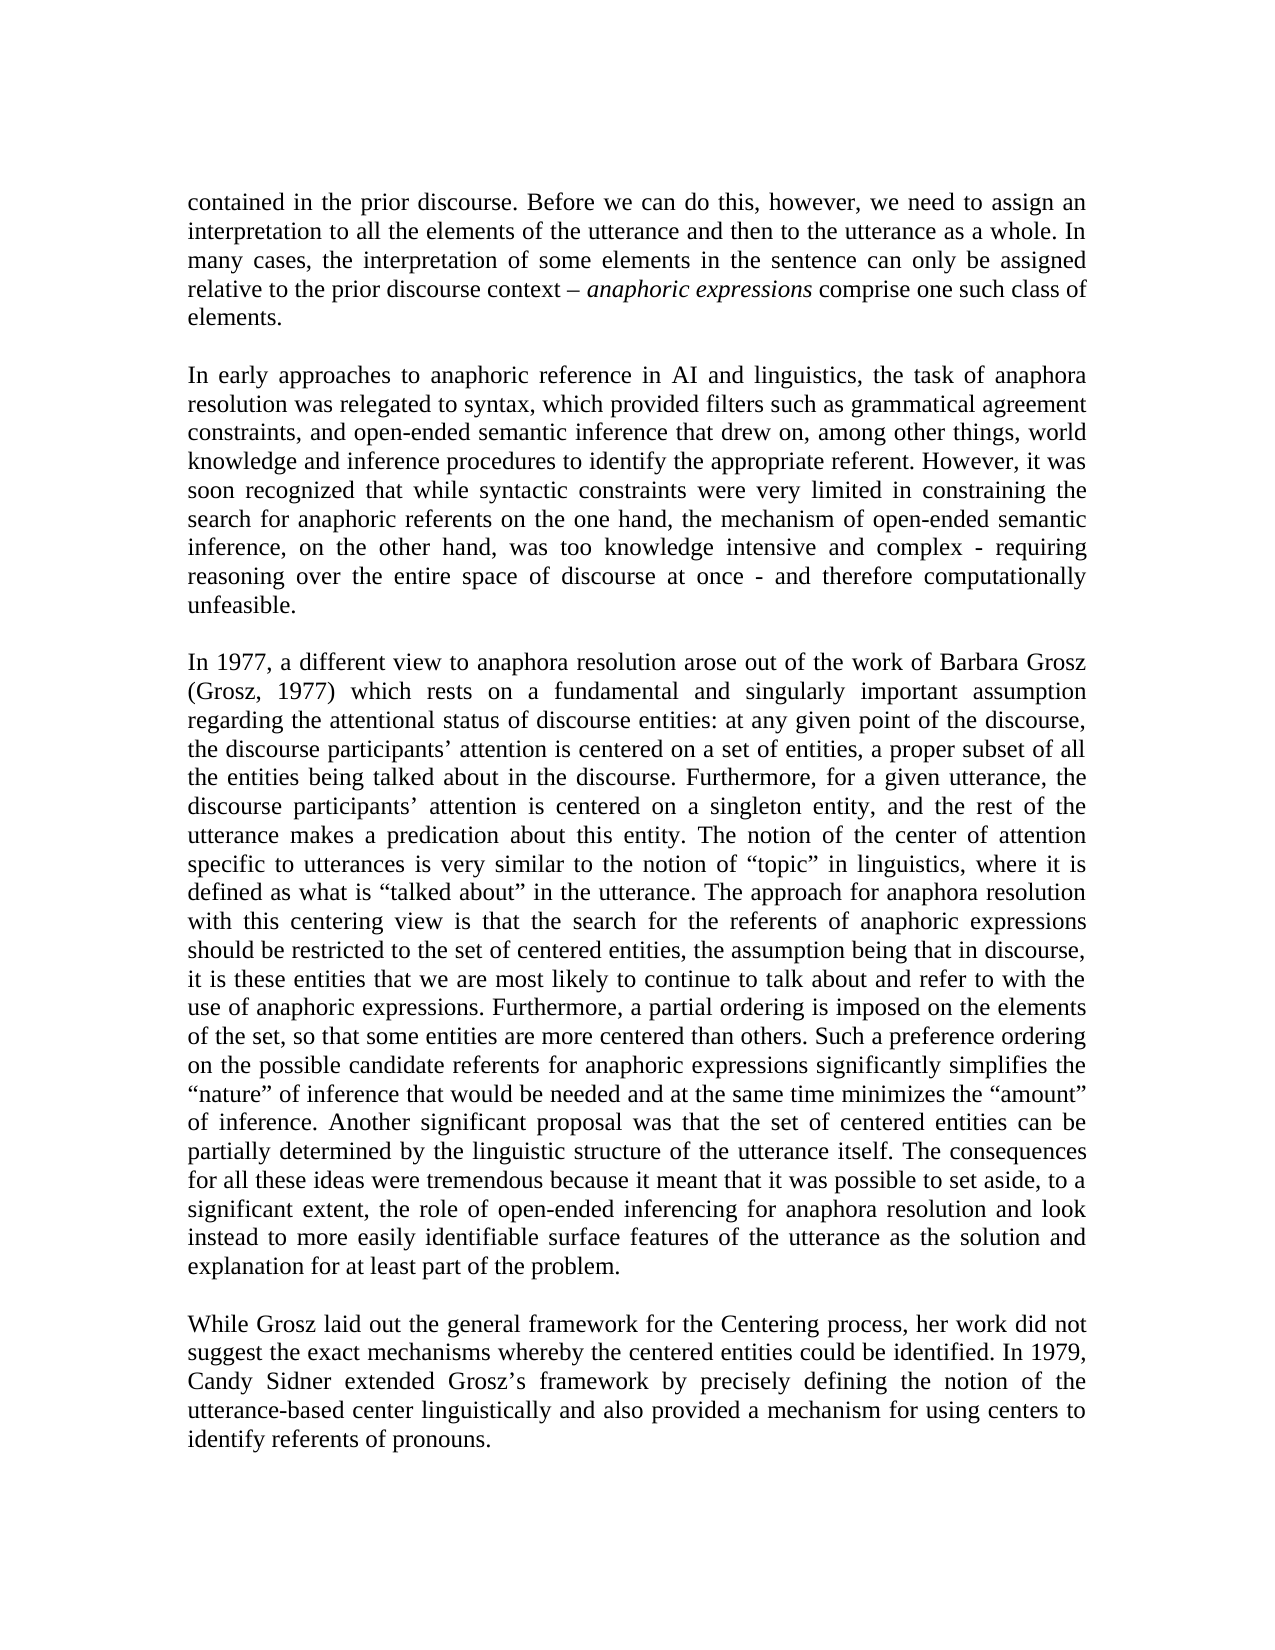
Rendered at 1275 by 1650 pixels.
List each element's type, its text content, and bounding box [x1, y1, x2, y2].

text In early approaches to anaphoric reference in AI and linguistics, the task of anaphora resolution was relegated to syntax, which provided filters such as grammatical agreement constraints, and open-ended semantic inference that drew on, among other things, world knowledge and inference procedures to identify the appropriate referent. However, it was soon recognized that while syntactic constraints were very limited in constraining the search for anaphoric referents on the one hand, the mechanism of open-ended semantic inference, on the other hand, was too knowledge intensive and complex - requiring reasoning over the entire space of discourse at once - and therefore computationally unfeasible. [187, 360, 1087, 619]
text In 1977, a different view to anaphora resolution arose out of the work of Barbara Grosz (Grosz, 1977) which rests on a fundamental and singularly important assumption regarding the attentional status of discourse entities: at any given point of the discourse, the discourse participants’ attention is centered on a set of entities, a proper subset of all the entities being talked about in the discourse. Furthermore, for a given utterance, the discourse participants’ attention is centered on a singleton entity, and the rest of the utterance makes a predication about this entity. The notion of the center of attention specific to utterances is very similar to the notion of “topic” in linguistics, where it is defined as what is “talked about” in the utterance. The approach for anaphora resolution with this centering view is that the search for the referents of anaphoric expressions should be restricted to the set of centered entities, the assumption being that in discourse, it is these entities that we are most likely to continue to talk about and refer to with the use of anaphoric expressions. Furthermore, a partial ordering is imposed on the elements of the set, so that some entities are more centered than others. Such a preference ordering on the possible candidate referents for anaphoric expressions significantly simplifies the “nature” of inference that would be needed and at the same time minimizes the “amount” of inference. Another significant proposal was that the set of centered entities can be partially determined by the linguistic structure of the utterance itself. The consequences for all these ideas were tremendous because it meant that it was possible to set aside, to a significant extent, the role of open-ended inferencing for anaphora resolution and look instead to more easily identifiable surface features of the utterance as the solution and explanation for at least part of the problem. [187, 647, 1087, 1280]
text While Grosz laid out the general framework for the Centering process, her work did not suggest the exact mechanisms whereby the centered entities could be identified. In 1979, Candy Sidner extended Grosz’s framework by precisely defining the notion of the utterance-based center linguistically and also provided a mechanism for using centers to identify referents of pronouns. [187, 1309, 1087, 1452]
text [187, 187, 1087, 331]
